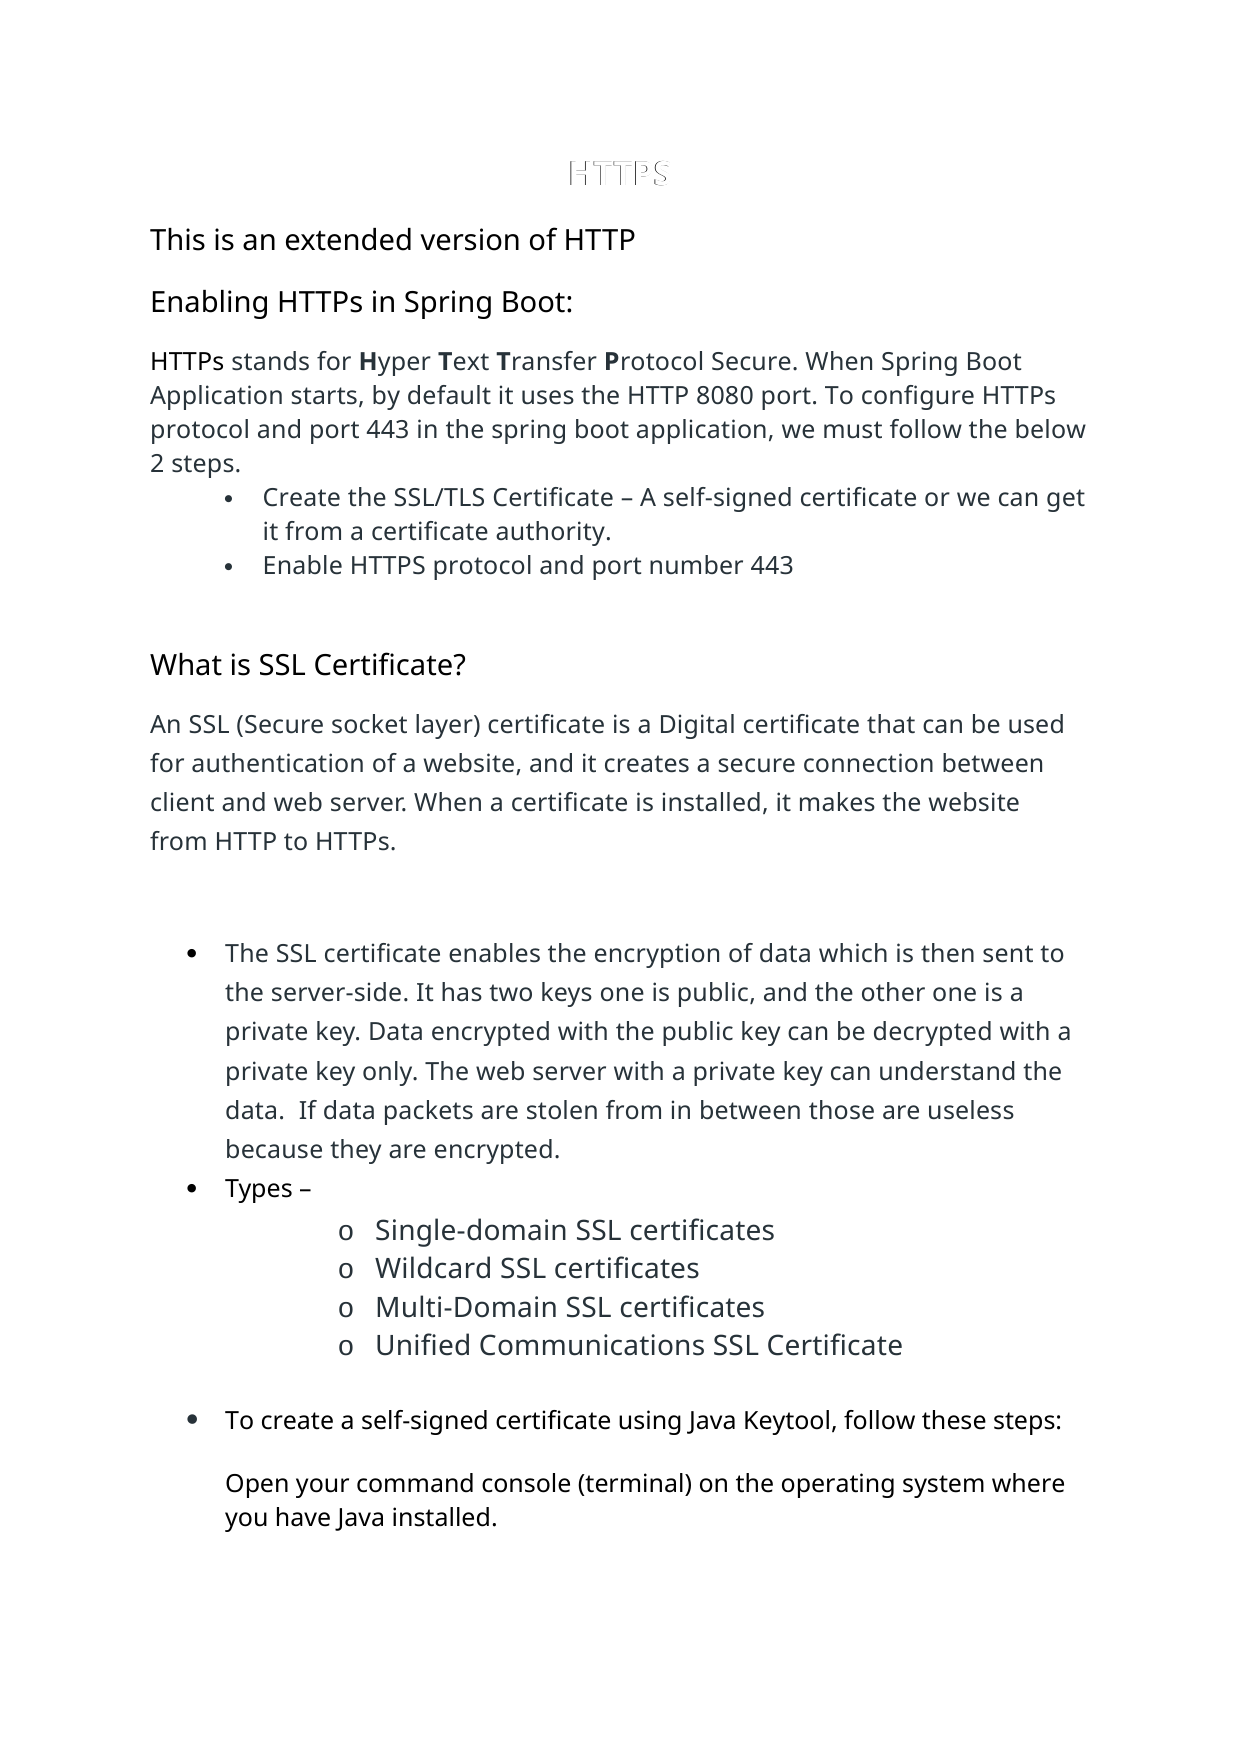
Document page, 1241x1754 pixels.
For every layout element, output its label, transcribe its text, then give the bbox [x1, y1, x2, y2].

list The SSL certificate enables the encryption of data which is then sent to the server-side. It has two keys one is public, and the other one is a private key. Data encrypted with the public key can be decrypted with a private key only. The web server with a private key can understand the data. If data packets are stolen from in between those are useless because they are encrypted. [187, 936, 1090, 1166]
text An SSL (Secure socket layer) certificate is a Digital certificate that can be used for authentication of a website, and it creates a secure connection between client and web server. When a certificate is installed, it makes the website from HTTP to HTTPs. [150, 706, 1090, 858]
text This is an extended version of HTTP [150, 219, 1090, 258]
text HTTPs stands for Hyper Text Transfer Protocol Secure. When Spring Boot Application starts, by default it uses the HTTP 8080 port. To configure HTTPs protocol and port 443 in the spring boot application, we must follow the below 2 steps. [150, 343, 1090, 480]
list Types – [187, 1171, 1090, 1205]
text What is SSL Certificate? [150, 644, 1090, 684]
list Enable HTTPS protocol and port number 443 [225, 548, 1090, 582]
text Enabling HTTPs in Spring Boot: [150, 281, 1090, 321]
list To create a self-signed certificate using Java Keytool, follow these steps: [187, 1402, 1090, 1436]
text Open your command console (terminal) on the operating system where you have Java installed. [225, 1466, 1090, 1534]
list Multi-Domain SSL certificates [337, 1287, 1090, 1325]
text HTTPS [150, 150, 1090, 195]
list Unified Communications SSL Certificate [337, 1325, 1090, 1364]
list Single-domain SSL certificates [337, 1210, 1090, 1248]
list Wildcard SSL certificates [337, 1248, 1090, 1287]
list Create the SSL/TLS Certificate – A self-signed certificate or we can get it from a certificate authority. [225, 480, 1090, 548]
